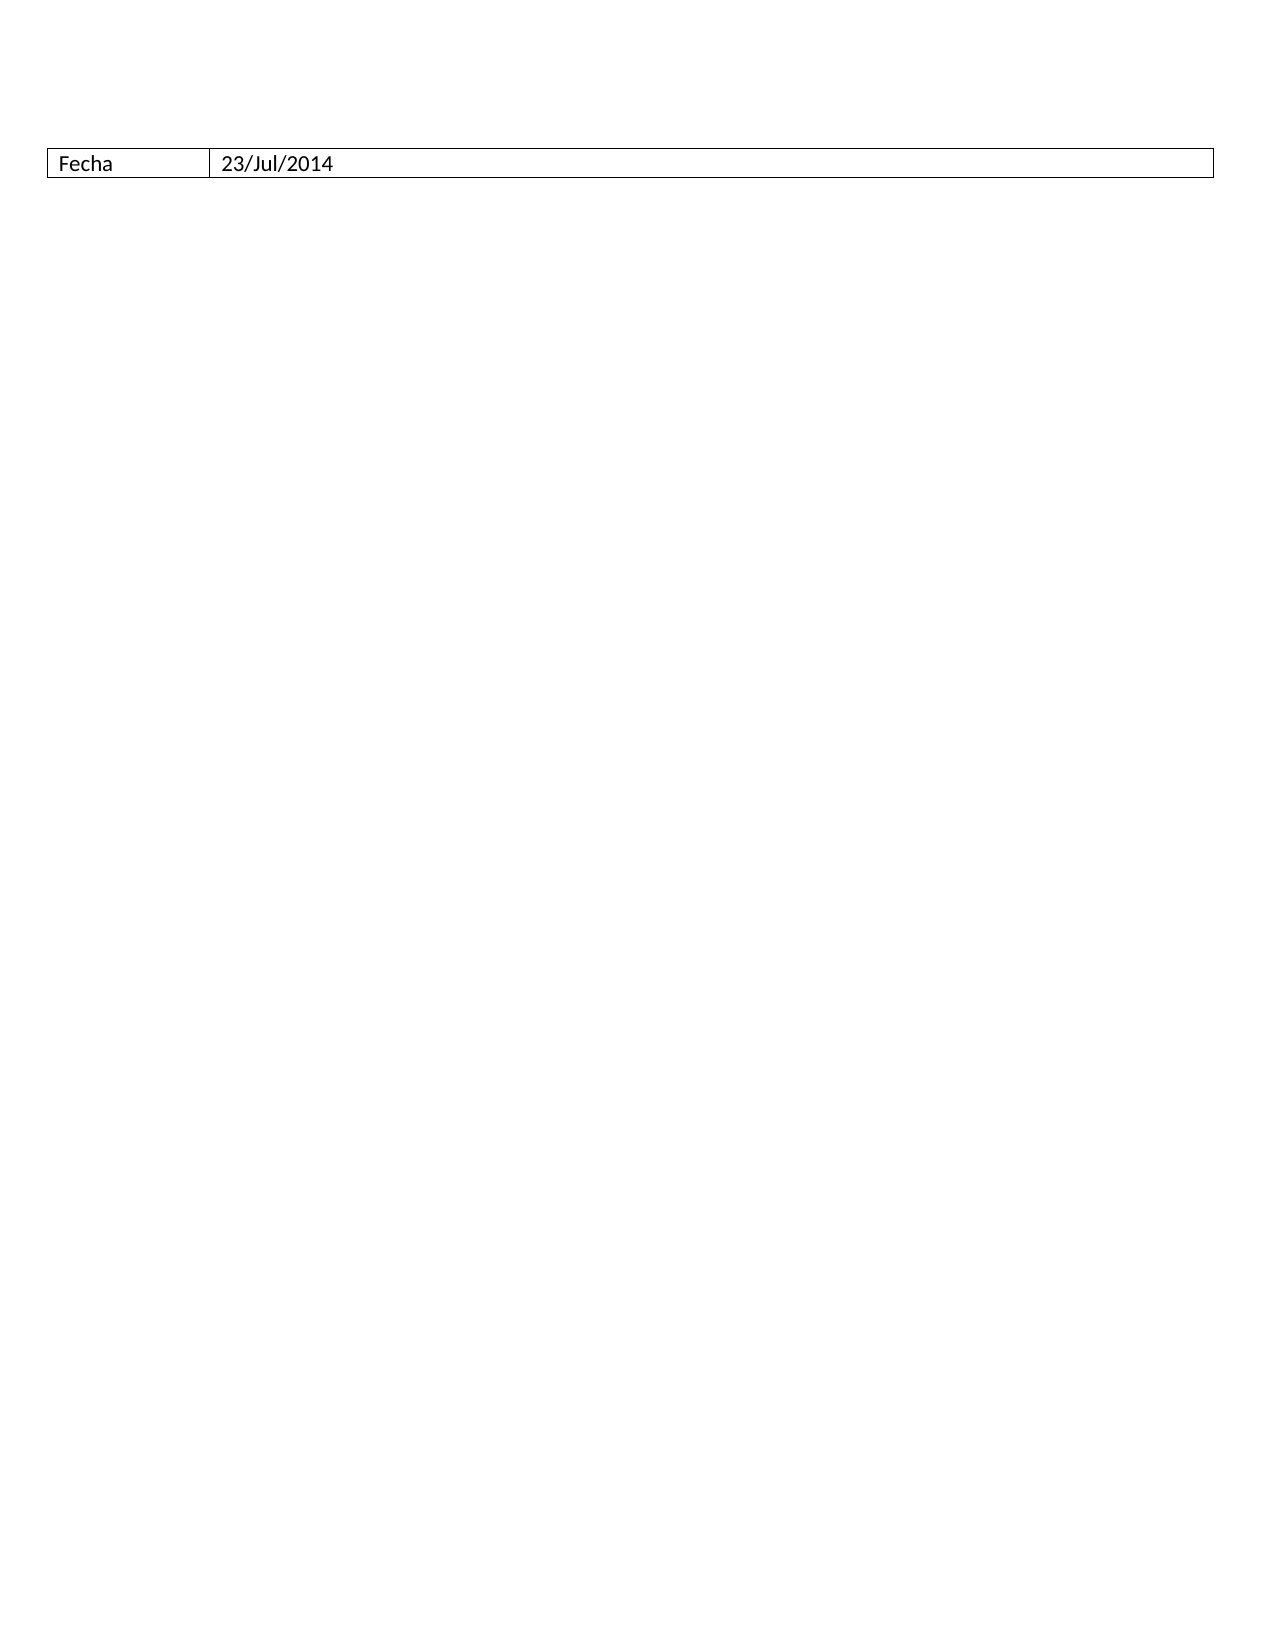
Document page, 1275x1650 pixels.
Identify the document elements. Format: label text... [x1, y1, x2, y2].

table_cell Fecha [48, 149, 209, 177]
table_cell 23/Jul/2014 [210, 149, 1213, 177]
